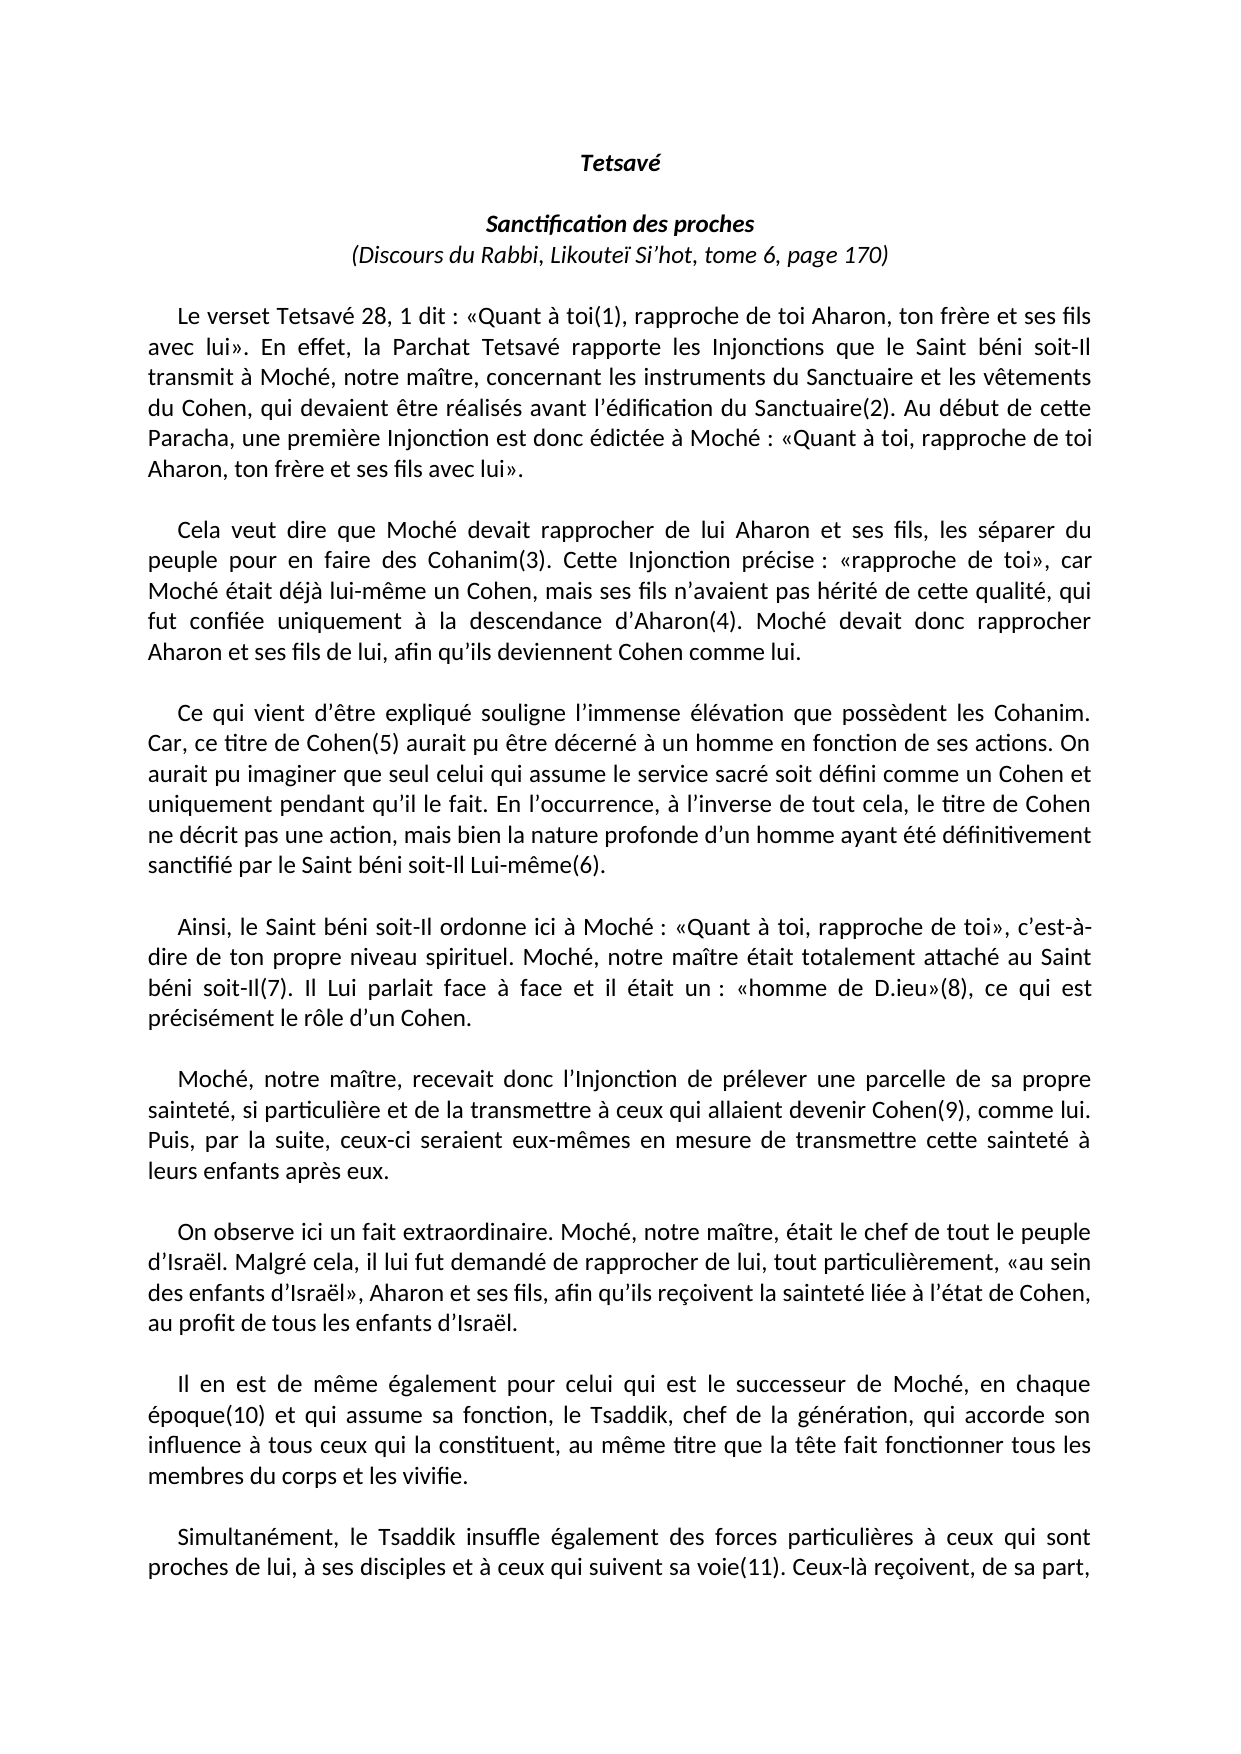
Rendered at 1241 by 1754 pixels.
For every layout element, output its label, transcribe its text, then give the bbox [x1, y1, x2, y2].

text Moché, notre maître, recevait donc l’Injonction de prélever une parcelle de sa propre sainteté, si particulière et de la transmettre à ceux qui allaient devenir Cohen(9), comme lui. Puis, par la suite, ceux-ci seraient eux-mêmes en mesure de transmettre cette sainteté à leurs enfants après eux. [148, 1063, 1093, 1185]
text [148, 1521, 1093, 1582]
text Il en est de même également pour celui qui est le successeur de Moché, en chaque époque(10) et qui assume sa fonction, le Tsaddik, chef de la génération, qui accorde son influence à tous ceux qui la constituent, au même titre que la tête fait fonctionner tous les membres du corps et les vivifie. [148, 1368, 1093, 1491]
text Ce qui vient d’être expliqué souligne l’immense élévation que possèdent les Cohanim. Car, ce titre de Cohen(5) aurait pu être décerné à un homme en fonction de ses actions. On aurait pu imaginer que seul celui qui assume le service sacré soit défini comme un Cohen et uniquement pendant qu’il le fait. En l’occurrence, à l’inverse de tout cela, le titre de Cohen ne décrit pas une action, mais bien la nature profonde d’un homme ayant été définitivement sanctifié par le Saint béni soit-Il Lui-même(6). [148, 697, 1093, 880]
text Ainsi, le Saint béni soit-Il ordonne ici à Moché : «Quant à toi, rapproche de toi», c’est-à-dire de ton propre niveau spirituel. Moché, notre maître était totalement attaché au Saint béni soit-Il(7). Il Lui parlait face à face et il était un : «homme de D.ieu»(8), ce qui est précisément le rôle d’un Cohen. [148, 911, 1093, 1033]
text Cela veut dire que Moché devait rapprocher de lui Aharon et ses fils, les séparer du peuple pour en faire des Cohanim(3). Cette Injonction précise : «rapproche de toi», car Moché était déjà lui-même un Cohen, mais ses fils n’avaient pas hérité de cette qualité, qui fut confiée uniquement à la descendance d’Aharon(4). Moché devait donc rapprocher Aharon et ses fils de lui, afin qu’ils deviennent Cohen comme lui. [148, 514, 1093, 666]
text (Discours du Rabbi, Likouteï Si’hot, tome 6, page 170) [148, 239, 1093, 270]
text Tetsavé [148, 148, 1093, 178]
text Sanctification des proches [148, 209, 1093, 239]
text On observe ici un fait extraordinaire. Moché, notre maître, était le chef de tout le peuple d’Israël. Malgré cela, il lui fut demandé de rapprocher de lui, tout particulièrement, «au sein des enfants d’Israël», Aharon et ses fils, afin qu’ils reçoivent la sainteté liée à l’état de Cohen, au profit de tous les enfants d’Israël. [148, 1216, 1093, 1338]
text Le verset Tetsavé 28, 1 dit : «Quant à toi(1), rapproche de toi Aharon, ton frère et ses fils avec lui». En effet, la Parchat Tetsavé rapporte les Injonctions que le Saint béni soit-Il transmit à Moché, notre maître, concernant les instruments du Sanctuaire et les vêtements du Cohen, qui devaient être réalisés avant l’édification du Sanctuaire(2). Au début de cette Paracha, une première Injonction est donc édictée à Moché : «Quant à toi, rapproche de toi Aharon, ton frère et ses fils avec lui». [148, 300, 1093, 483]
